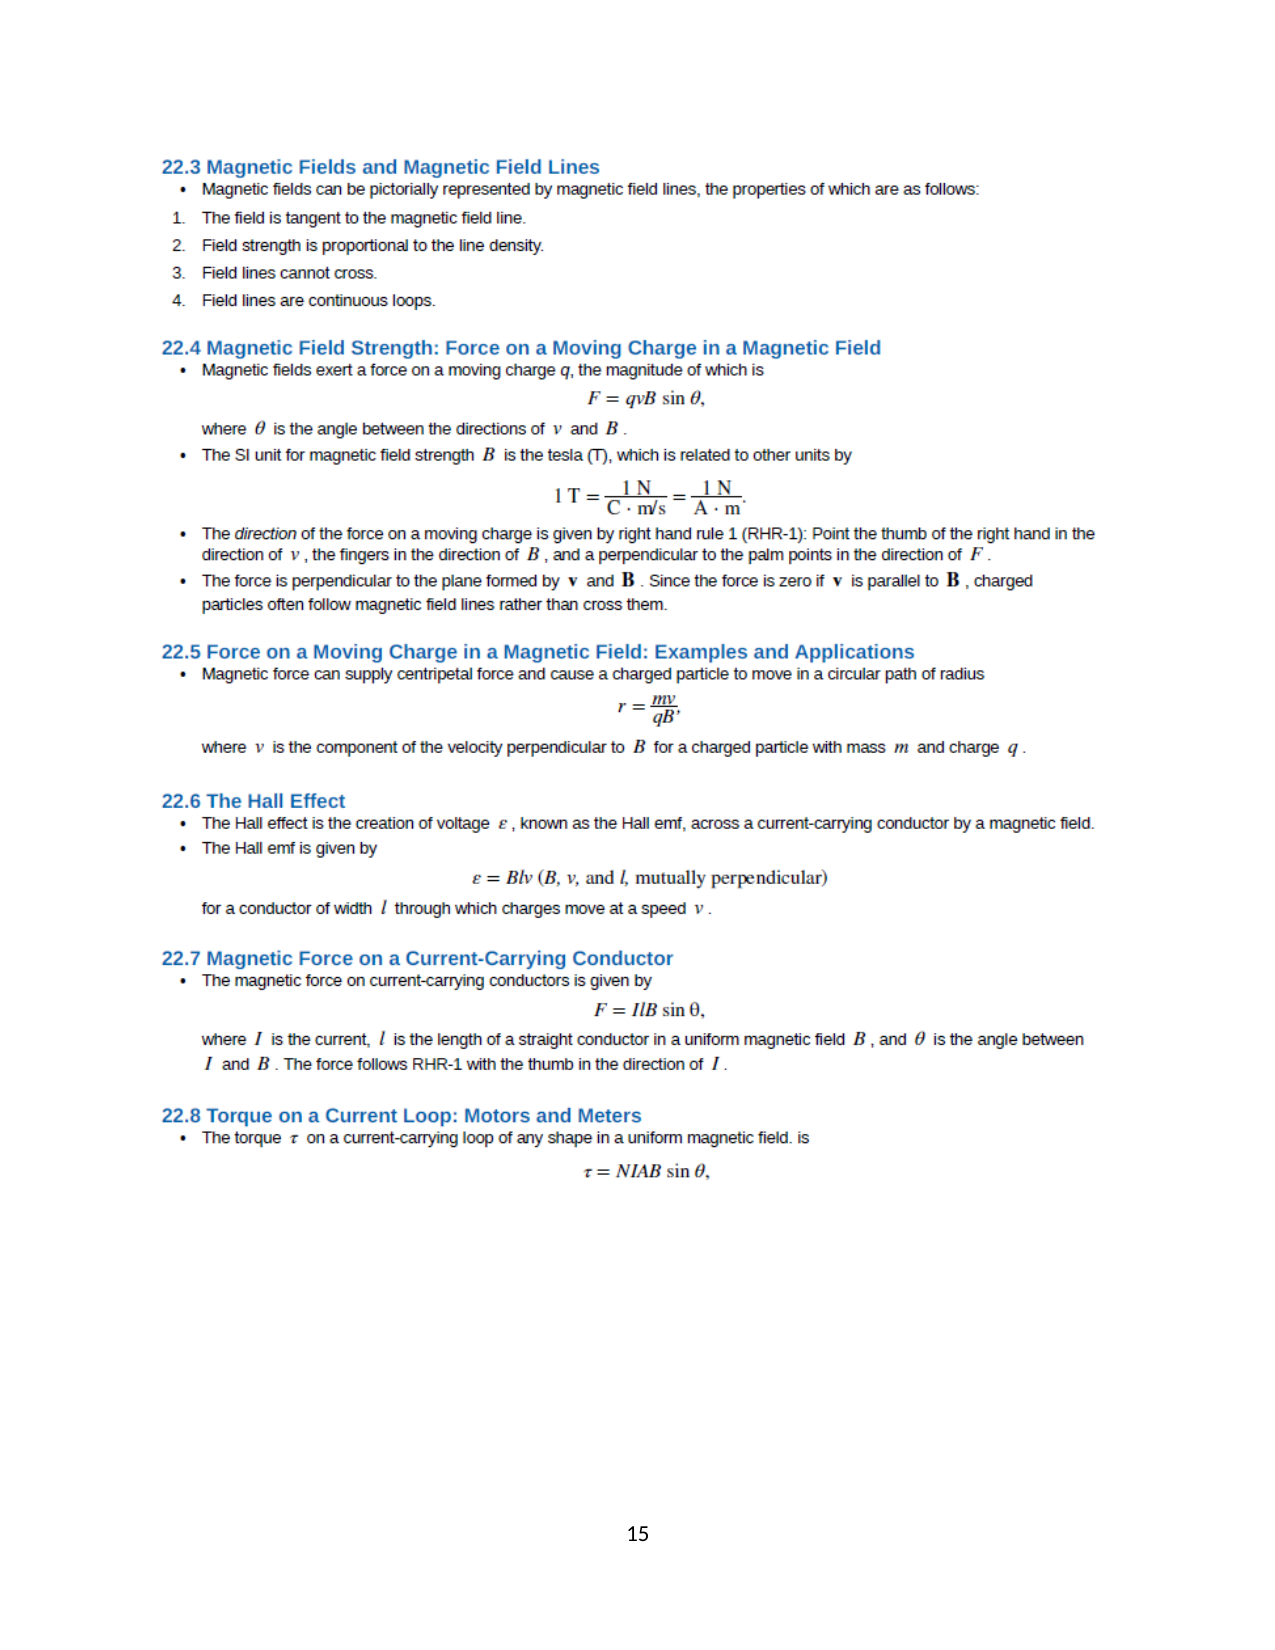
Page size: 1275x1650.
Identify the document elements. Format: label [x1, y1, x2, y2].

picture [150, 150, 1125, 1205]
